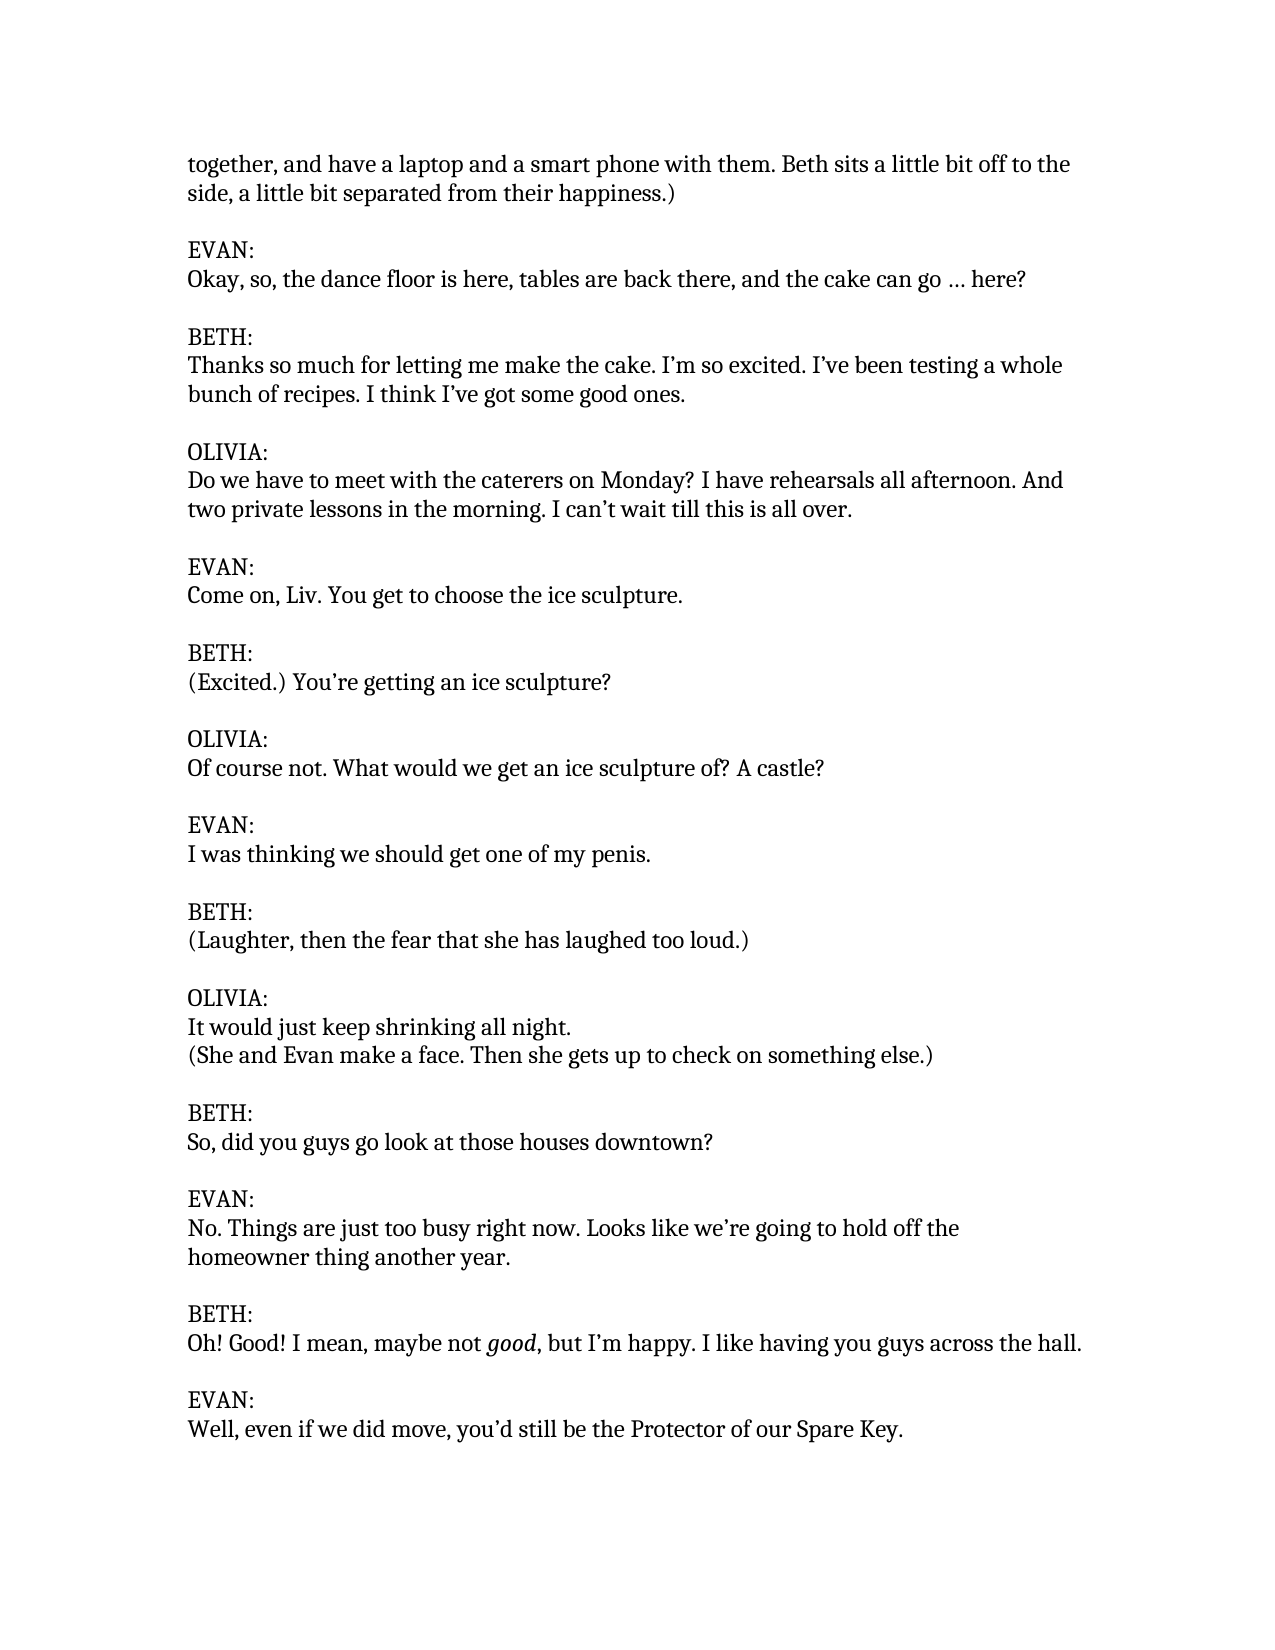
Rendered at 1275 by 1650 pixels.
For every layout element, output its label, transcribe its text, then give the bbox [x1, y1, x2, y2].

text EVAN: [187, 1185, 1087, 1214]
text OLIVIA: [187, 725, 1087, 754]
text No. Things are just too busy right now. Looks like we’re going to hold off the homeowner thing another year. [187, 1214, 1087, 1271]
text (Laughter, then the fear that she has laughed too loud.) [187, 926, 1087, 955]
text Thanks so much for letting me make the cake. I’m so excited. I’ve been testing a whole bunch of recipes. I think I’ve got some good ones. [187, 351, 1087, 409]
text EVAN: [187, 552, 1087, 581]
text Do we have to meet with the caterers on Monday? I have rehearsals all afternoon. And two private lessons in the morning. I can’t wait till this is all over. [187, 466, 1087, 524]
text BETH: [187, 639, 1087, 667]
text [187, 150, 1087, 207]
text Of course not. What would we get an ice sculpture of? A castle? [187, 754, 1087, 782]
text Oh! Good! I mean, maybe not good, but I’m happy. I like having you guys across the hall. [187, 1329, 1087, 1357]
text OLIVIA: [187, 437, 1087, 466]
text BETH: [187, 1300, 1087, 1329]
text BETH: [187, 1099, 1087, 1127]
text So, did you guys go look at those houses downtown? [187, 1127, 1087, 1156]
text BETH: [187, 322, 1087, 351]
text EVAN: [187, 236, 1087, 265]
text I was thinking we should get one of my penis. [187, 840, 1087, 869]
text BETH: [187, 897, 1087, 926]
text Well, even if we did move, you’d still be the Protector of our Spare Key. [187, 1415, 1087, 1444]
text EVAN: [187, 1386, 1087, 1415]
text (Excited.) You’re getting an ice sculpture? [187, 667, 1087, 696]
text (She and Evan make a face. Then she gets up to check on something else.) [187, 1041, 1087, 1070]
text EVAN: [187, 811, 1087, 840]
text Come on, Liv. You get to choose the ice sculpture. [187, 581, 1087, 610]
text OLIVIA: [187, 984, 1087, 1012]
text It would just keep shrinking all night. [187, 1012, 1087, 1041]
text Okay, so, the dance floor is here, tables are back there, and the cake can go … here? [187, 265, 1087, 294]
